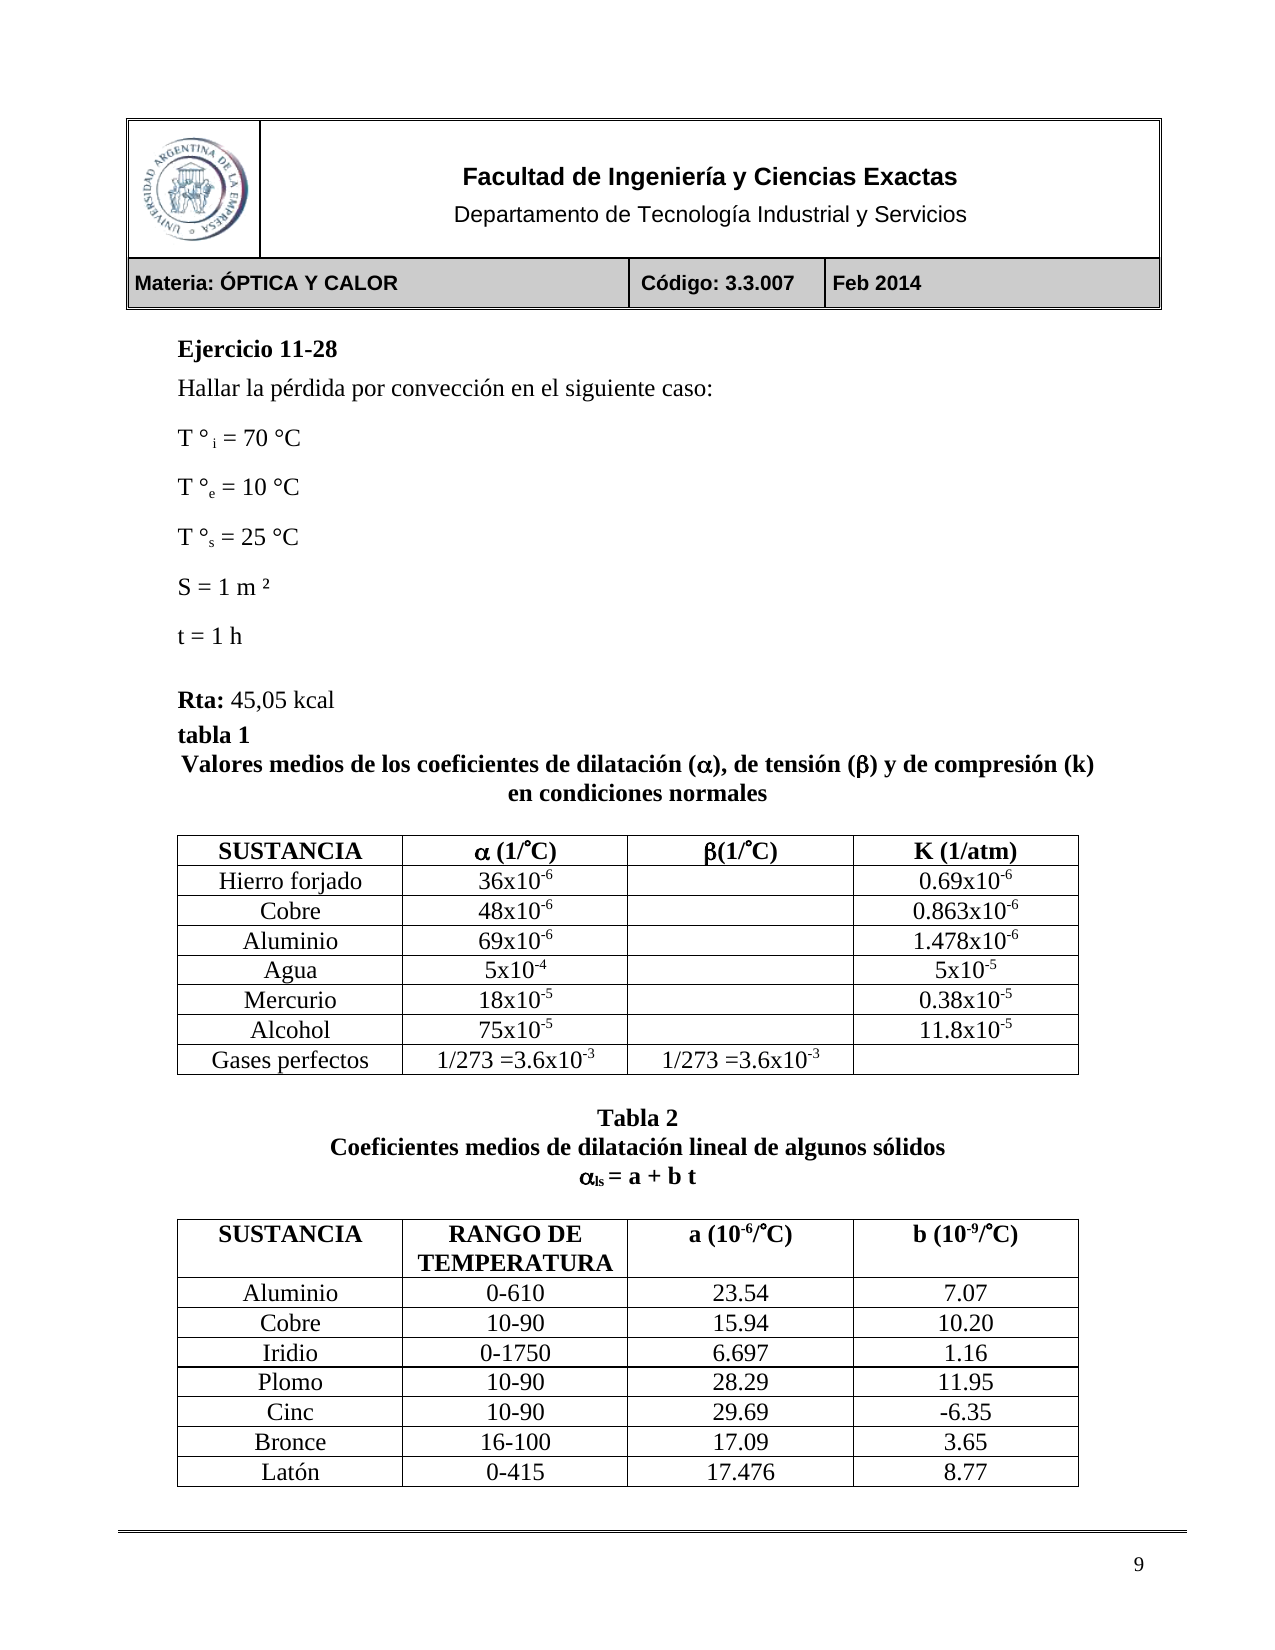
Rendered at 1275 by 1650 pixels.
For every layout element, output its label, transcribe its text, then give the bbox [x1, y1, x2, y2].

text T °e = [177, 472, 1098, 501]
table_cell 3.65 [854, 1427, 1078, 1456]
table_cell 75x10-5 [403, 1015, 627, 1044]
table_cell 0-1750 [403, 1338, 627, 1366]
table_cell 23.54 [628, 1278, 853, 1307]
table_cell Plomo [178, 1368, 402, 1396]
text Tabla 2 [177, 1103, 1098, 1132]
table_cell 0.69x10-6 [854, 866, 1078, 895]
table_cell 0-415 [403, 1457, 627, 1486]
table_cell 10-90 [403, 1308, 627, 1337]
table_cell 17.476 [628, 1457, 853, 1486]
table_cell 0.863x10-6 [854, 896, 1078, 925]
table_cell 8.77 [854, 1457, 1078, 1486]
table_cell 69x10-6 [403, 926, 627, 954]
text Hallar la pérdida por convección en el siguiente caso: [177, 373, 1098, 402]
table_cell [854, 1045, 1078, 1074]
text Ejercicio 11-28 [177, 334, 1098, 363]
text t = 1 h [177, 621, 1098, 650]
table_header a (1/°C) [403, 836, 627, 865]
text S = ² [177, 572, 1098, 600]
table_header SUSTANCIA [178, 836, 402, 865]
table_cell 7.07 [854, 1278, 1078, 1307]
table_cell 0-610 [403, 1278, 627, 1307]
table_cell 16-100 [403, 1427, 627, 1456]
table_cell 1/273 =3.6x10-3 [403, 1045, 627, 1074]
table_header SUSTANCIA [178, 1220, 402, 1277]
table_header b (10-9/°C) [854, 1220, 1078, 1277]
text T °s = [177, 522, 1098, 551]
table_cell 17.09 [628, 1427, 853, 1456]
table_cell 1/273 =3.6x10-3 [628, 1045, 853, 1074]
table_cell [628, 896, 853, 925]
table_cell 48x10-6 [403, 896, 627, 925]
table_cell Aluminio [178, 1278, 402, 1307]
table_cell 1.478x10-6 [854, 926, 1078, 954]
table_cell 28.29 [628, 1368, 853, 1396]
table_cell [628, 866, 853, 895]
text T ° i = [177, 423, 1098, 452]
table_cell Mercurio [178, 985, 402, 1014]
table_cell 5x10-4 [403, 956, 627, 984]
table_cell 0.38x10-5 [854, 985, 1078, 1014]
table_cell 10.20 [854, 1308, 1078, 1337]
text Valores medios de los coeficientes de dilatación (a), de tensión (b) y de compresión (k) en condiciones normales [177, 749, 1098, 807]
table_cell Iridio [178, 1338, 402, 1366]
table_cell Cinc [178, 1397, 402, 1426]
text tabla 1 [177, 720, 1098, 749]
table_cell Gases perfectos [178, 1045, 402, 1074]
table_cell 1.16 [854, 1338, 1078, 1366]
table_cell 29.69 [628, 1397, 853, 1426]
table_cell [628, 926, 853, 954]
picture [134, 133, 258, 246]
table_cell Cobre [178, 896, 402, 925]
table_header RANGO DE TEMPERATURA [403, 1220, 627, 1277]
table_cell Latón [178, 1457, 402, 1486]
table_cell 10-90 [403, 1397, 627, 1426]
table_header a (10-6/°C) [628, 1220, 853, 1277]
text Coeficientes medios de dilatación lineal de algunos sólidos [177, 1132, 1098, 1161]
table_cell [628, 956, 853, 984]
table_cell 36x10-6 [403, 866, 627, 895]
table_cell 5x10-5 [854, 956, 1078, 984]
table_cell Cobre [178, 1308, 402, 1337]
table_cell 6.697 [628, 1338, 853, 1366]
table_cell Alcohol [178, 1015, 402, 1044]
subtitle Rta: 45,05 kcal [177, 685, 1098, 714]
table_cell 11.95 [854, 1368, 1078, 1396]
table_cell Agua [178, 956, 402, 984]
text als = a + b t [177, 1161, 1098, 1190]
table_cell 10-90 [403, 1368, 627, 1396]
table_header b(1/°C) [628, 836, 853, 865]
table_cell 15.94 [628, 1308, 853, 1337]
table_cell Hierro forjado [178, 866, 402, 895]
table_cell -6.35 [854, 1397, 1078, 1426]
table_cell Bronce [178, 1427, 402, 1456]
table_cell Aluminio [178, 926, 402, 954]
table_cell [628, 985, 853, 1014]
table_header K (1/atm) [854, 836, 1078, 865]
table_cell 11.8x10-5 [854, 1015, 1078, 1044]
table_cell [628, 1015, 853, 1044]
table_cell 18x10-5 [403, 985, 627, 1014]
